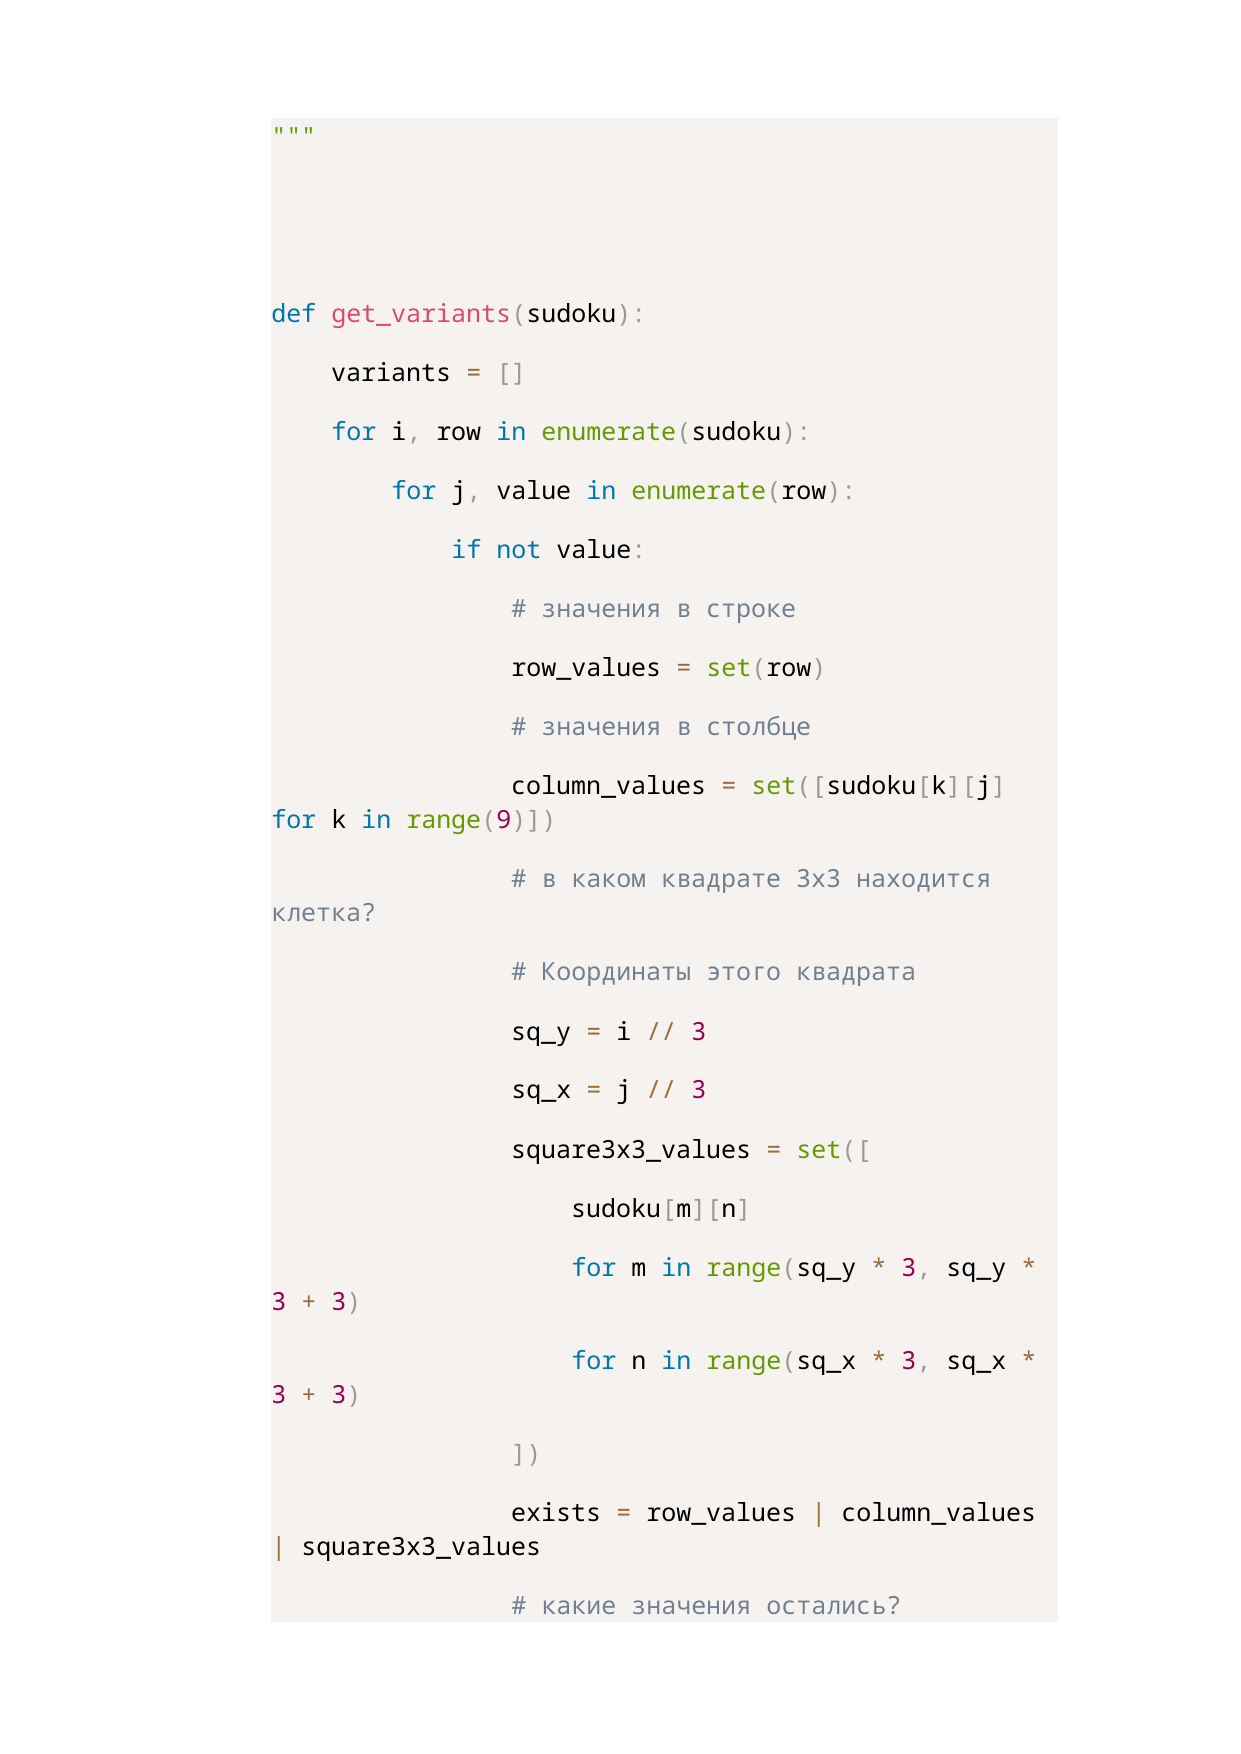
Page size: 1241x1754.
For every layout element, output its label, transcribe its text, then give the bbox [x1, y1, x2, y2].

text for m in range(sq_y * 3, sq_y * 3 + 3) [271, 1249, 1058, 1317]
text for n in range(sq_x * 3, sq_x * 3 + 3) [271, 1342, 1058, 1411]
text square3x3_values = set([ [271, 1131, 1058, 1165]
text """ [271, 118, 1058, 152]
text ]) [271, 1436, 1058, 1470]
text sudoku[m][n] [271, 1190, 1058, 1224]
text column_values = set([sudoku[k][j] for k in range(9)]) [271, 768, 1058, 836]
text for j, value in enumerate(row): [271, 472, 1058, 507]
text if not value: [271, 532, 1058, 566]
text # какие значения остались? [271, 1588, 1058, 1622]
text # в каком квадрате 3x3 находится клетка? [271, 861, 1058, 929]
text # Координаты этого квадрата [271, 954, 1058, 988]
text for i, row in enumerate(sudoku): [271, 413, 1058, 447]
text # значения в строке [271, 591, 1058, 625]
text sq_x = j // 3 [271, 1072, 1058, 1106]
text sq_y = i // 3 [271, 1013, 1058, 1047]
text variants = [] [271, 354, 1058, 388]
text # значения в столбце [271, 709, 1058, 743]
text exists = row_values | column_values | square3x3_values [271, 1495, 1058, 1563]
text row_values = set(row) [271, 650, 1058, 684]
text def get_variants(sudoku): [271, 295, 1058, 329]
